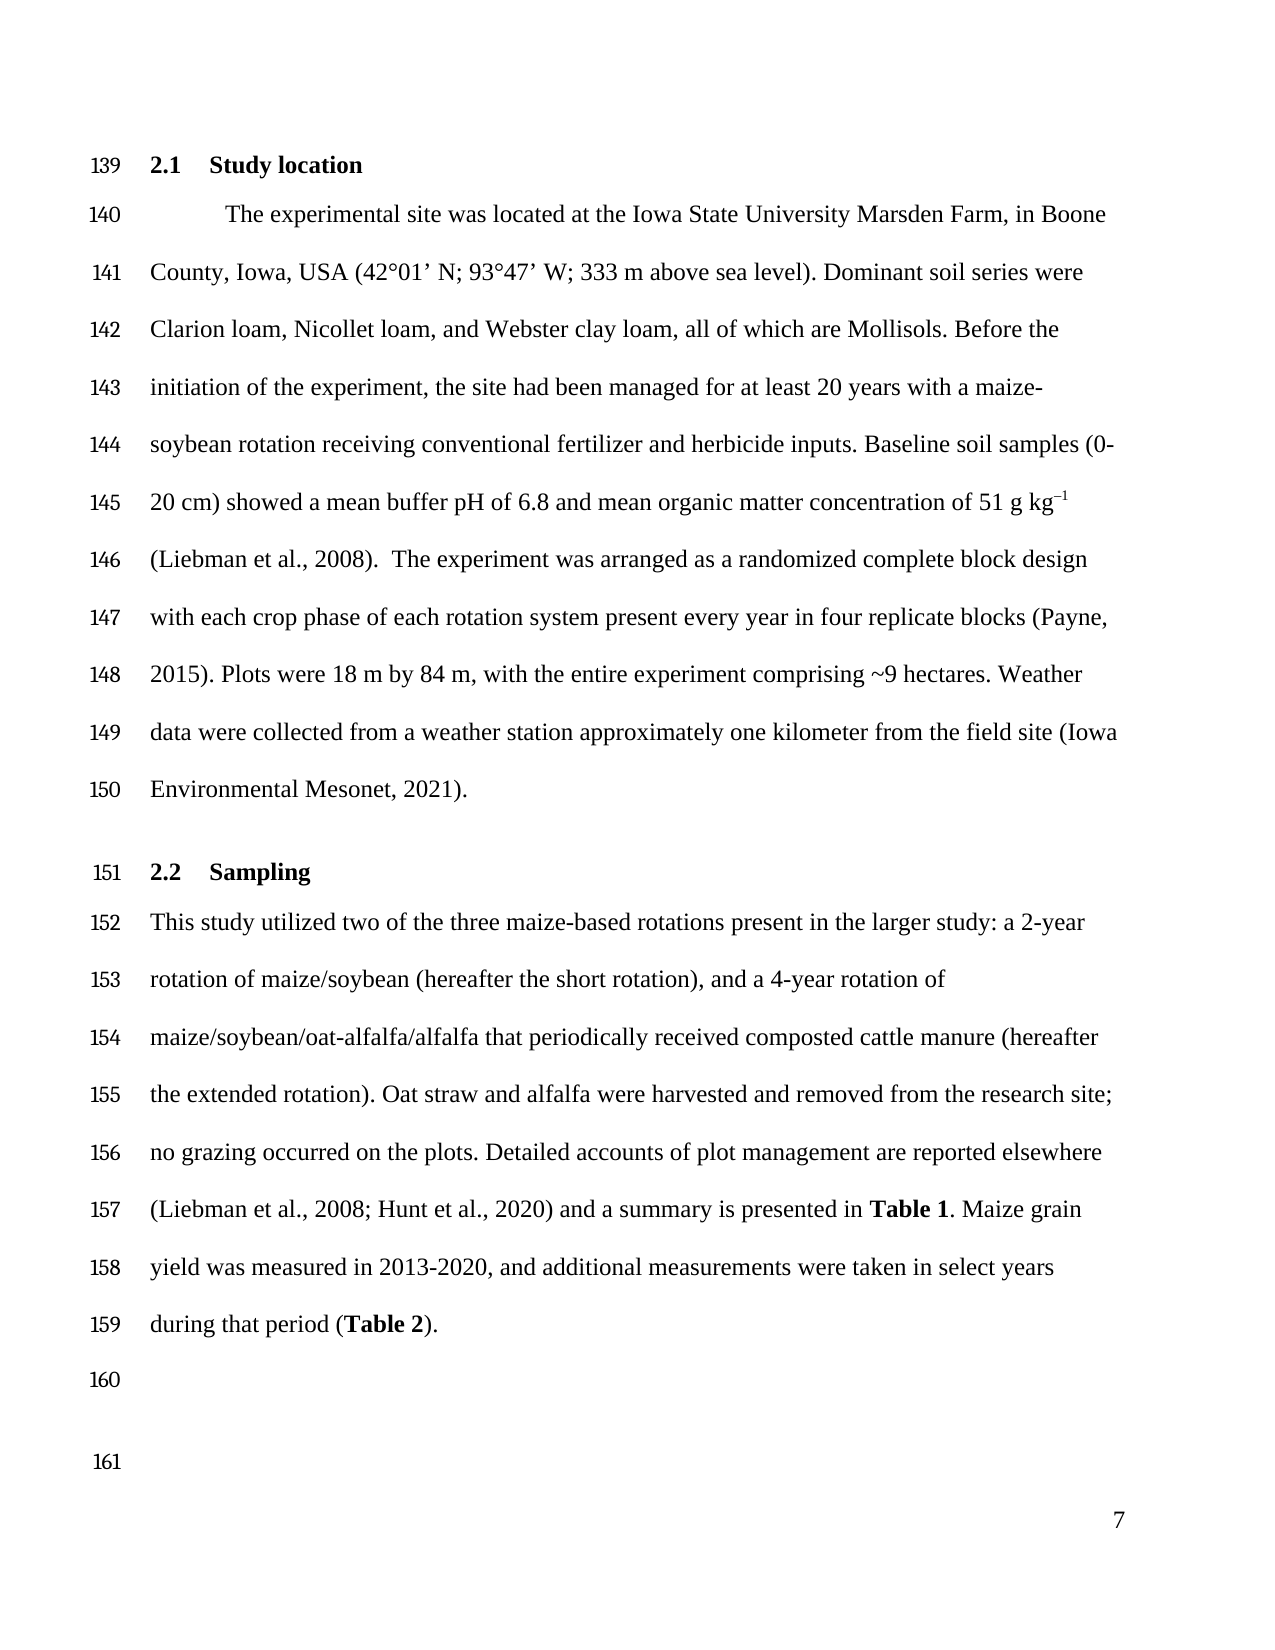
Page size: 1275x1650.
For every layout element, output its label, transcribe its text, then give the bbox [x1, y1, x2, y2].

text This study utilized two of the three maize-based rotations present in the larger study: a 2-year rotation of maize/soybean (hereafter the short rotation), and a 4-year rotation of maize/soybean/oat-alfalfa/alfalfa that periodically received composted cattle manure (hereafter the extended rotation). Oat straw and alfalfa were harvested and removed from the research site; no grazing occurred on the plots. Detailed accounts of plot management are reported elsewhere (Liebman et al., 2008; Hunt et al., 2020) and a summary is presented in Table 1. Maize grain yield was measured in 2013-2020, and additional measurements were taken in select years during that period (Table 2). [150, 907, 1125, 1338]
text The experimental site was located at the Iowa State University Marsden Farm, in Boone County, Iowa, USA (42°01’ N; 93°47’ W; 333 m above sea level). Dominant soil series were Clarion loam, Nicollet loam, and Webster clay loam, all of which are Mollisols. Before the initiation of the experiment, the site had been managed for at least 20 years with a maize-soybean rotation receiving conventional fertilizer and herbicide inputs. Baseline soil samples (0-20 cm) showed a mean buffer pH of 6.8 and mean organic matter concentration of 51 g kg–1 (Liebman et al., 2008). The experiment was arranged as a randomized complete block design with each crop phase of each rotation system present every year in four replicate blocks (Payne, 2015). Plots were 18 m by 84 m, with the entire experiment comprising ~9 hectares. Weather data were collected from a weather station approximately one kilometer from the field site (Iowa Environmental Mesonet, 2021). [150, 199, 1125, 803]
subtitle Study location [150, 150, 1125, 179]
subtitle Sampling [150, 857, 1125, 886]
